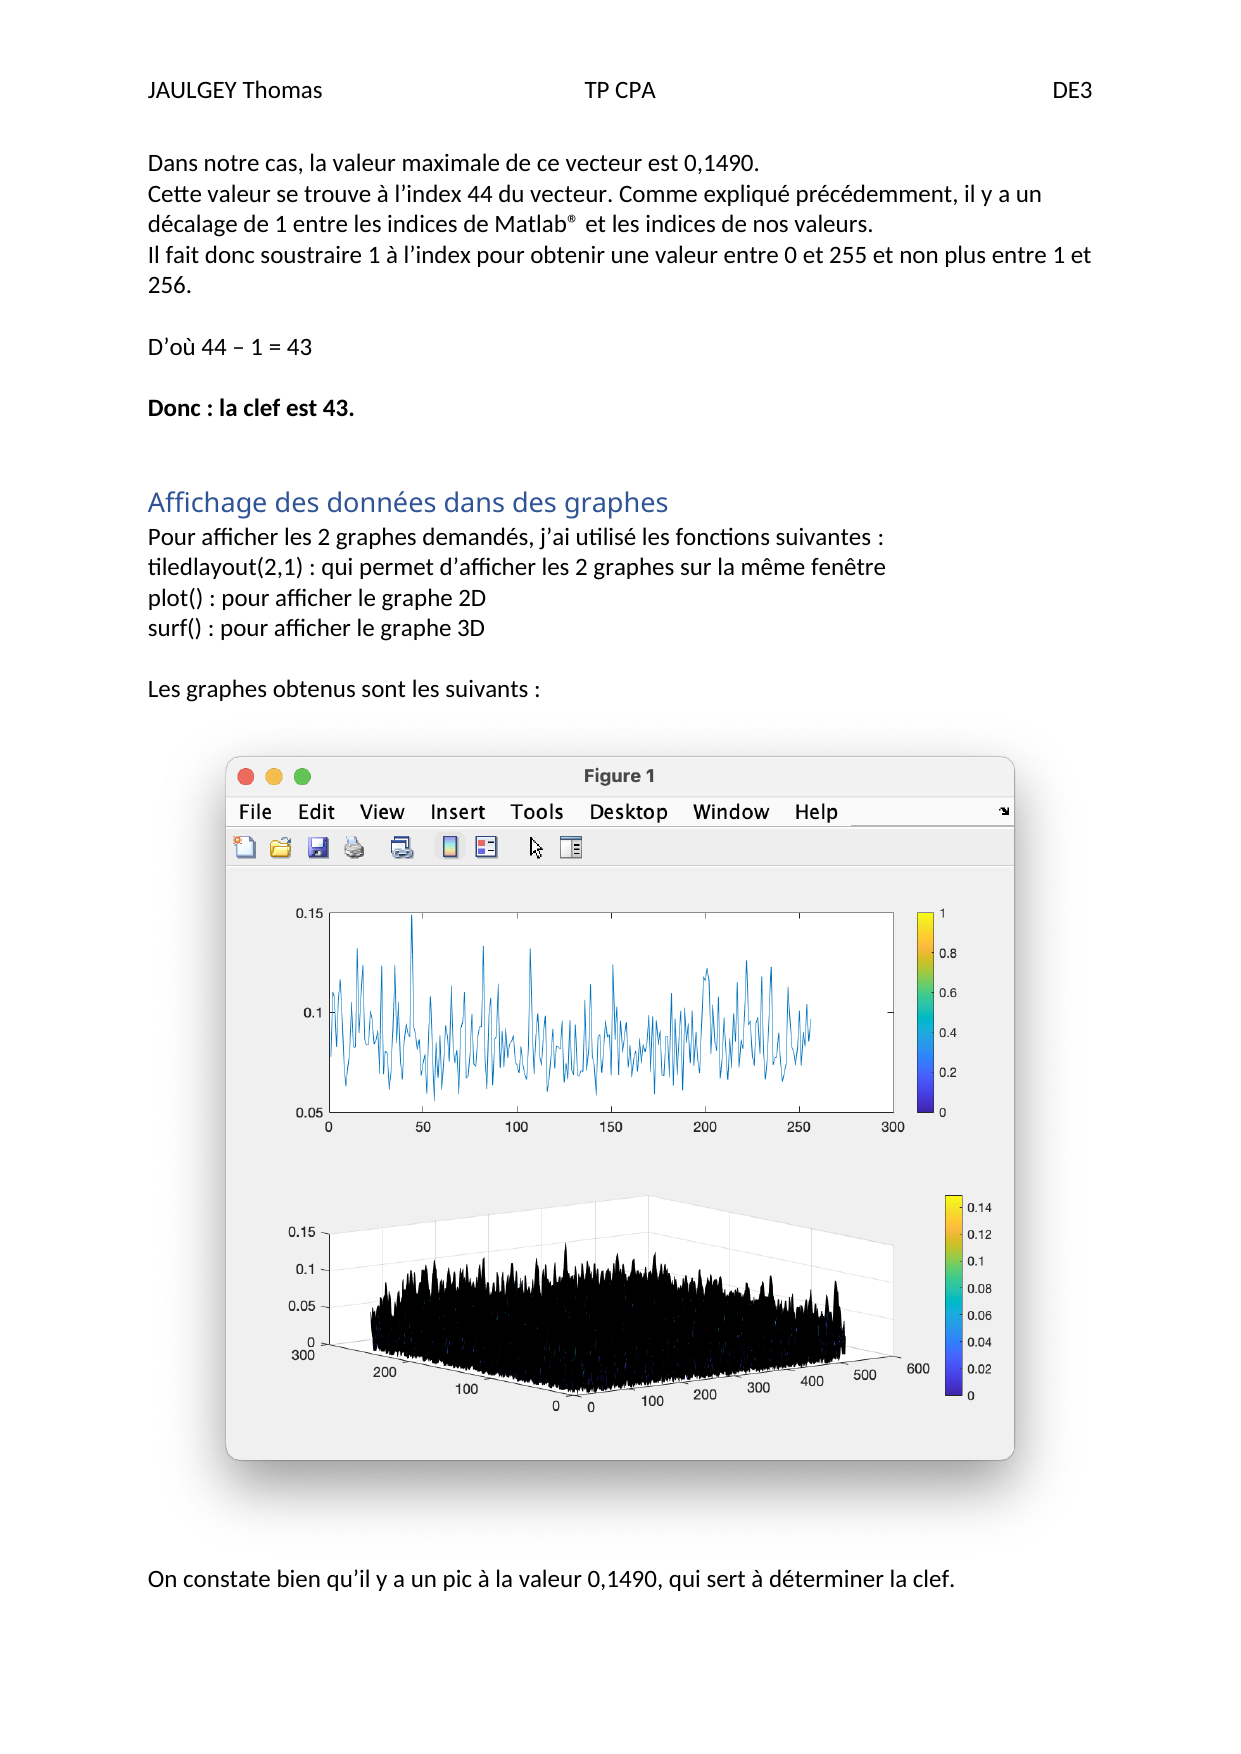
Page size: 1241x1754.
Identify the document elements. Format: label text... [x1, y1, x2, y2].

text tiledlayout(2,1) : qui permet d’afficher les 2 graphes sur la même fenêtre [148, 551, 1093, 582]
text plot() : pour afficher le graphe 2D [148, 582, 1093, 612]
subtitle Affichage des données dans des graphes [148, 484, 1093, 521]
text Dans notre cas, la valeur maximale de ce vecteur est 0,1490. [148, 148, 1093, 178]
text Les graphes obtenus sont les suivants : [148, 673, 1093, 703]
text Pour afficher les 2 graphes demandés, j’ai utilisé les fonctions suivantes : [148, 521, 1093, 551]
text On constate bien qu’il y a un pic à la valeur 0,1490, qui sert à déterminer la clef. [148, 1564, 1093, 1594]
text Il fait donc soustraire 1 à l’index pour obtenir une valeur entre 0 et 255 et non plus entre 1 et 256. [148, 239, 1093, 300]
text Donc : la clef est 43. [148, 392, 1093, 422]
picture [147, 703, 1093, 1564]
text D’où 44 – 1 = 43 [148, 331, 1093, 361]
text Cette valeur se trouve à l’index 44 du vecteur. Comme expliqué précédemment, il y a un décalage de 1 entre les indices de Matlab® et les indices de nos valeurs. [148, 178, 1093, 239]
text surf() : pour afficher le graphe 3D [148, 612, 1093, 643]
